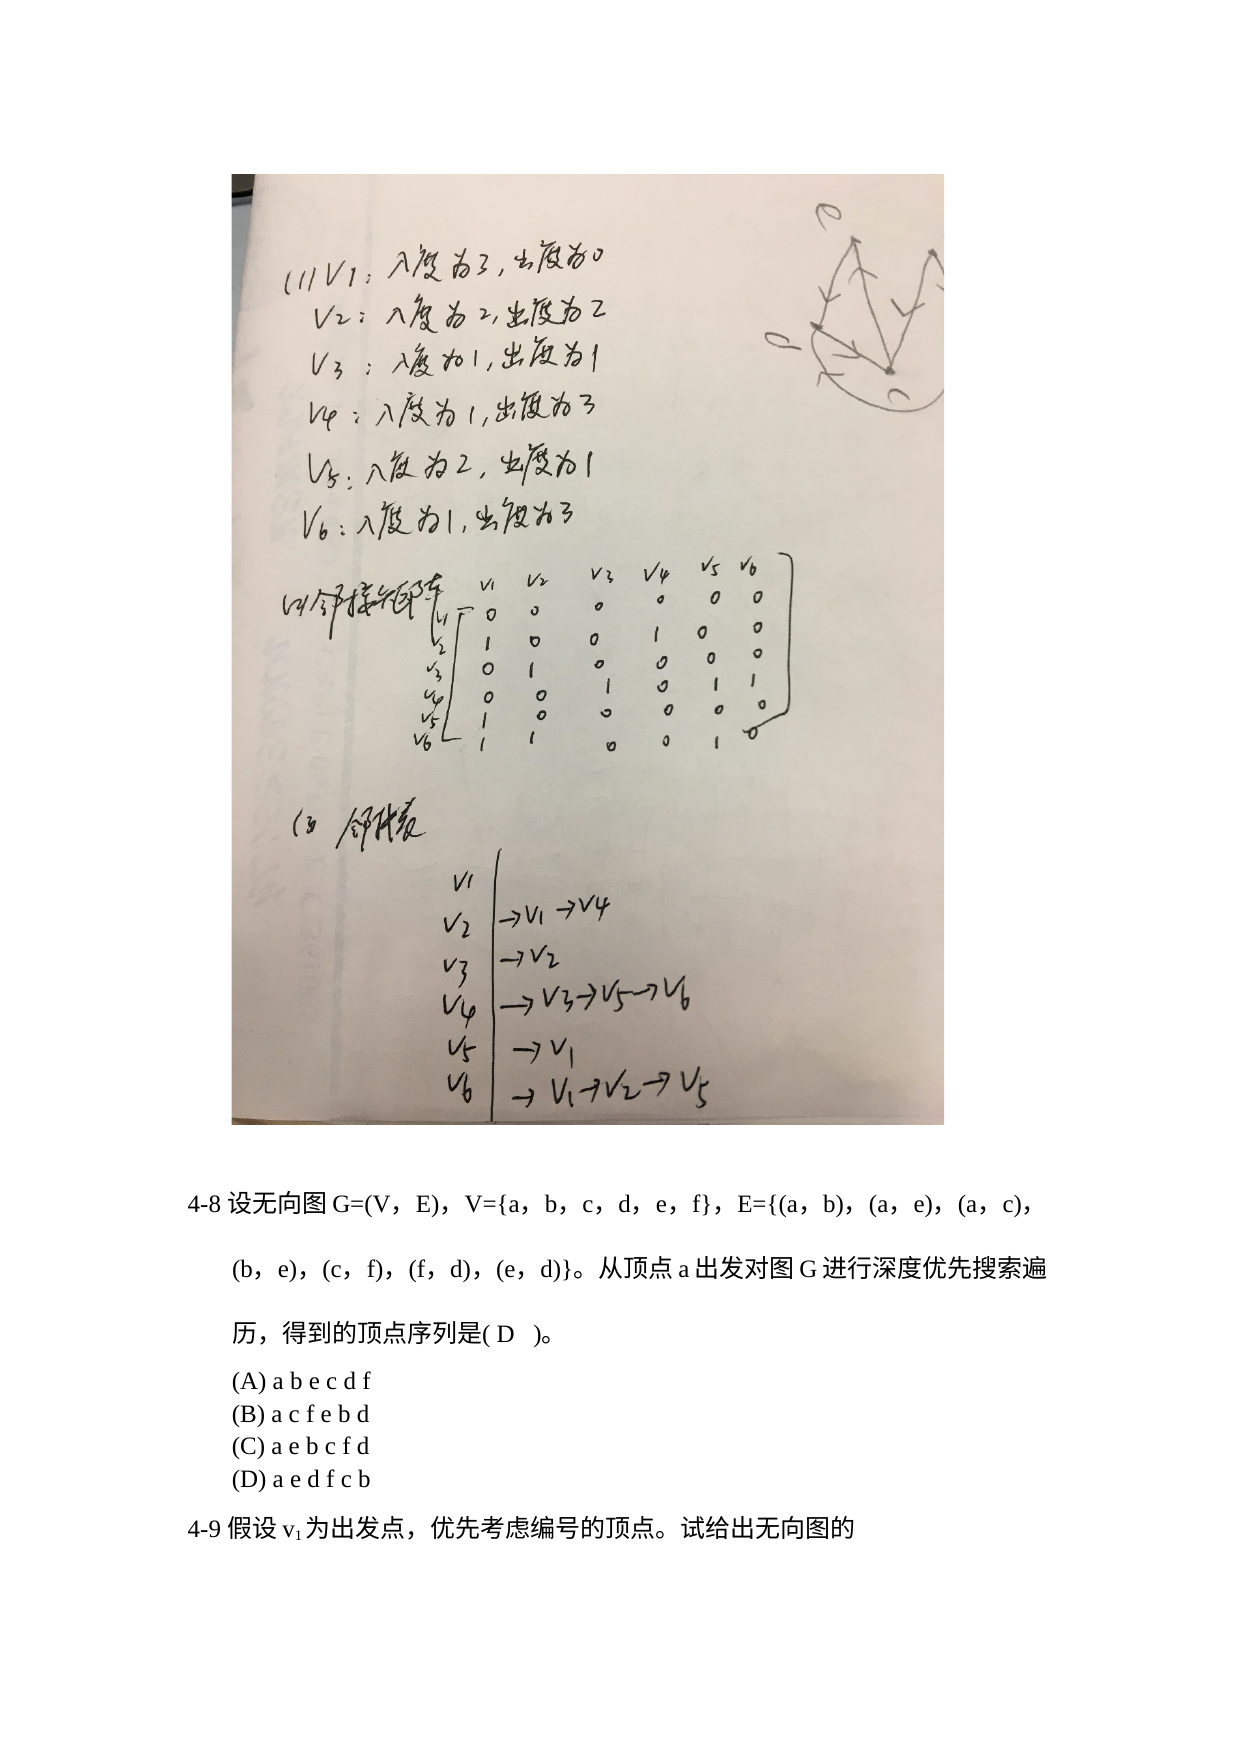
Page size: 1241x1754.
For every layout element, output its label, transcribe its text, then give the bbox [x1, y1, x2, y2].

text (B) a c f e b d [232, 1397, 1053, 1429]
text (A) a b e c d f [232, 1364, 1053, 1397]
text 4-8 设无向图G=(V，E)，V={a，b，c，d，e，f}，E={(a，b)，(a，e)，(a，c)，(b，e)，(c，f)，(f，d)，(e，d)}。从顶点a出发对图G进行深度优先搜索遍历，得到的顶点序列是( D )。 [187, 1169, 1053, 1364]
text 4-9 假设v1为出发点，优先考虑编号的顶点。试给出无向图的 [187, 1494, 1053, 1559]
picture [231, 174, 945, 1125]
text (C) a e b c f d [232, 1429, 1053, 1462]
text (D) a e d f c b [232, 1462, 1053, 1494]
